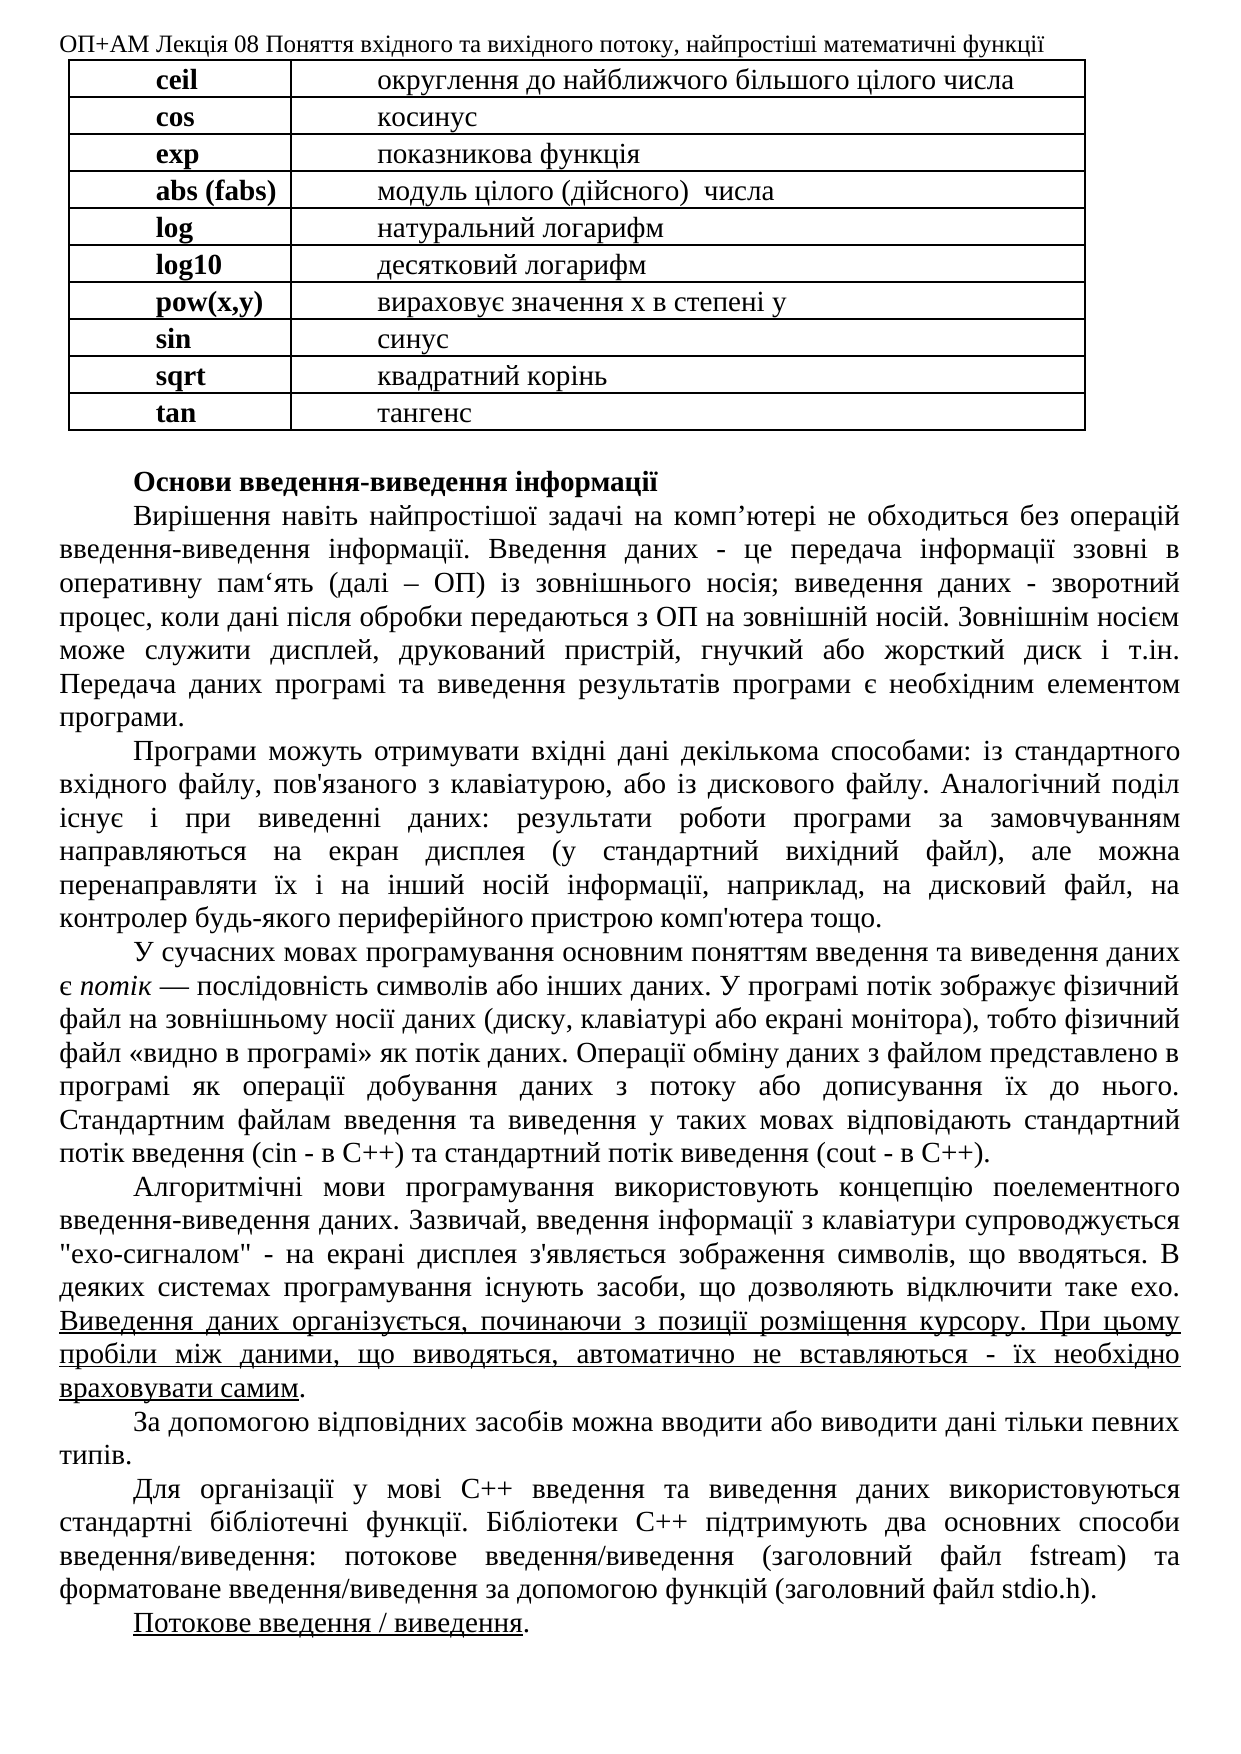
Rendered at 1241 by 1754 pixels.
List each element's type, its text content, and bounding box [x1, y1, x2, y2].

text Алгоритмічні мови програмування використовують концепцію поелементного введення-виведення даних. Зазвичай, введення інформації з клавіатури супроводжується "ехо-сигналом" - на екрані дисплея з'являється зображення символів, що вводяться. В деяких системах програмування існують засоби, що дозволяють відключити таке ехо. Виведення даних організується, починаючи з позиції розміщення курсору. При цьому пробіли між даними, що виводяться, автоматично не вставляються - їх необхідно враховувати самим. [59, 1334, 1181, 1366]
table_cell abs (fabs) [70, 172, 290, 207]
text Основи введення-виведення інформації [59, 464, 1181, 498]
text Алгоритмічні мови програмування використовують концепцію поелементного введення-виведення даних. Зазвичай, введення інформації з клавіатури супроводжується "ехо-сигналом" - на екрані дисплея з'являється зображення символів, що вводяться. В деяких системах програмування існують засоби, що дозволяють відключити таке ехо. Виведення даних організується, починаючи з позиції розміщення курсору. При цьому пробіли між даними, що виводяться, автоматично не вставляються - їх необхідно враховувати самим. [59, 1169, 1181, 1332]
text Алгоритмічні мови програмування використовують концепцію поелементного введення-виведення даних. Зазвичай, введення інформації з клавіатури супроводжується "ехо-сигналом" - на екрані дисплея з'являється зображення символів, що вводяться. В деяких системах програмування існують засоби, що дозволяють відключити таке ехо. Виведення даних організується, починаючи з позиції розміщення курсору. При цьому пробіли між даними, що виводяться, автоматично не вставляються - їх необхідно враховувати самим. [59, 1367, 1181, 1404]
text Потокове введення / виведення. [59, 1605, 1181, 1638]
text Програми можуть отримувати вхідні дані декількома способами: із стандартного вхідного файлу, пов'язаного з клавіатурою, або із дискового файлу. Аналогічний поділ існує і при виведенні даних: результати роботи програми за замовчуванням направляються на екран дисплея (у стандартний вихідний файл), але можна перенаправляти їх і на інший носій інформації, наприклад, на дисковий файл, на контролер будь-якого периферійного пристрою комп'ютера тощо. [59, 733, 1181, 934]
table_cell показникова функція [292, 135, 1084, 170]
table_cell tan [70, 394, 290, 429]
text Вирішення навіть найпростішої задачі на комп’ютері не обходиться без операцій введення-виведення інформації. Введення даних - це передача інформації ззовні в оперативну пам‘ять (далі – ОП) із зовнішнього носія; виведення даних - зворотний процес, коли дані після обробки передаються з ОП на зовнішній носій. Зовнішнім носієм може служити дисплей, друкований пристрій, гнучкий або жорсткий диск і т.ін. Передача даних програмі та виведення результатів програми є необхідним елементом програми. [59, 498, 1181, 733]
table_cell модуль цілого (дійсного) числа [292, 172, 1084, 207]
table_cell sin [70, 320, 290, 355]
table_cell тангенс [292, 394, 1084, 429]
table_cell косинус [292, 98, 1084, 133]
table_cell exp [70, 135, 290, 170]
table_cell округлення до найближчого більшого цілого числа [292, 61, 1084, 96]
table_cell синус [292, 320, 1084, 355]
table_cell ceil [70, 61, 290, 96]
table_cell log [70, 209, 290, 244]
text За допомогою відповідних засобів можна вводити або виводити дані тільки певних типів. [59, 1404, 1181, 1471]
table_cell натуральний логарифм [292, 209, 1084, 244]
table_cell вираховує значення x в степені у [292, 283, 1084, 318]
table_cell cos [70, 98, 290, 133]
table_cell pow(x,y) [70, 283, 290, 318]
text Для організації у мові С++ введення та виведення даних використовуються стандартні бібліотечні функції. Бібліотеки С++ підтримують два основних способи введення/виведення: потокове введення/виведення (заголовний файл fstream) та форматоване введення/виведення за допомогою функцій (заголовний файл stdio.h). [59, 1471, 1181, 1605]
table_cell десятковий логарифм [292, 246, 1084, 281]
table_cell sqrt [70, 357, 290, 392]
table_cell log10 [70, 246, 290, 281]
text У сучасних мовах програмування основним поняттям введення та виведення даних є потік — послідовність символів або інших даних. У програмі потік зображує фізичний файл на зовнішньому носії даних (диску, клавіатурі або екрані монітора), тобто фізичний файл «видно в програмі» як потік даних. Операції обміну даних з файлом представлено в програмі як операції добування даних з потоку або дописування їх до нього. Cтандартним файлам введення та виведення у таких мовах відповідають стандартний потік введення (cin - в C++) та стандартний потік виведення (cout - в C++). [59, 934, 1181, 1169]
table_cell квадратний корінь [292, 357, 1084, 392]
